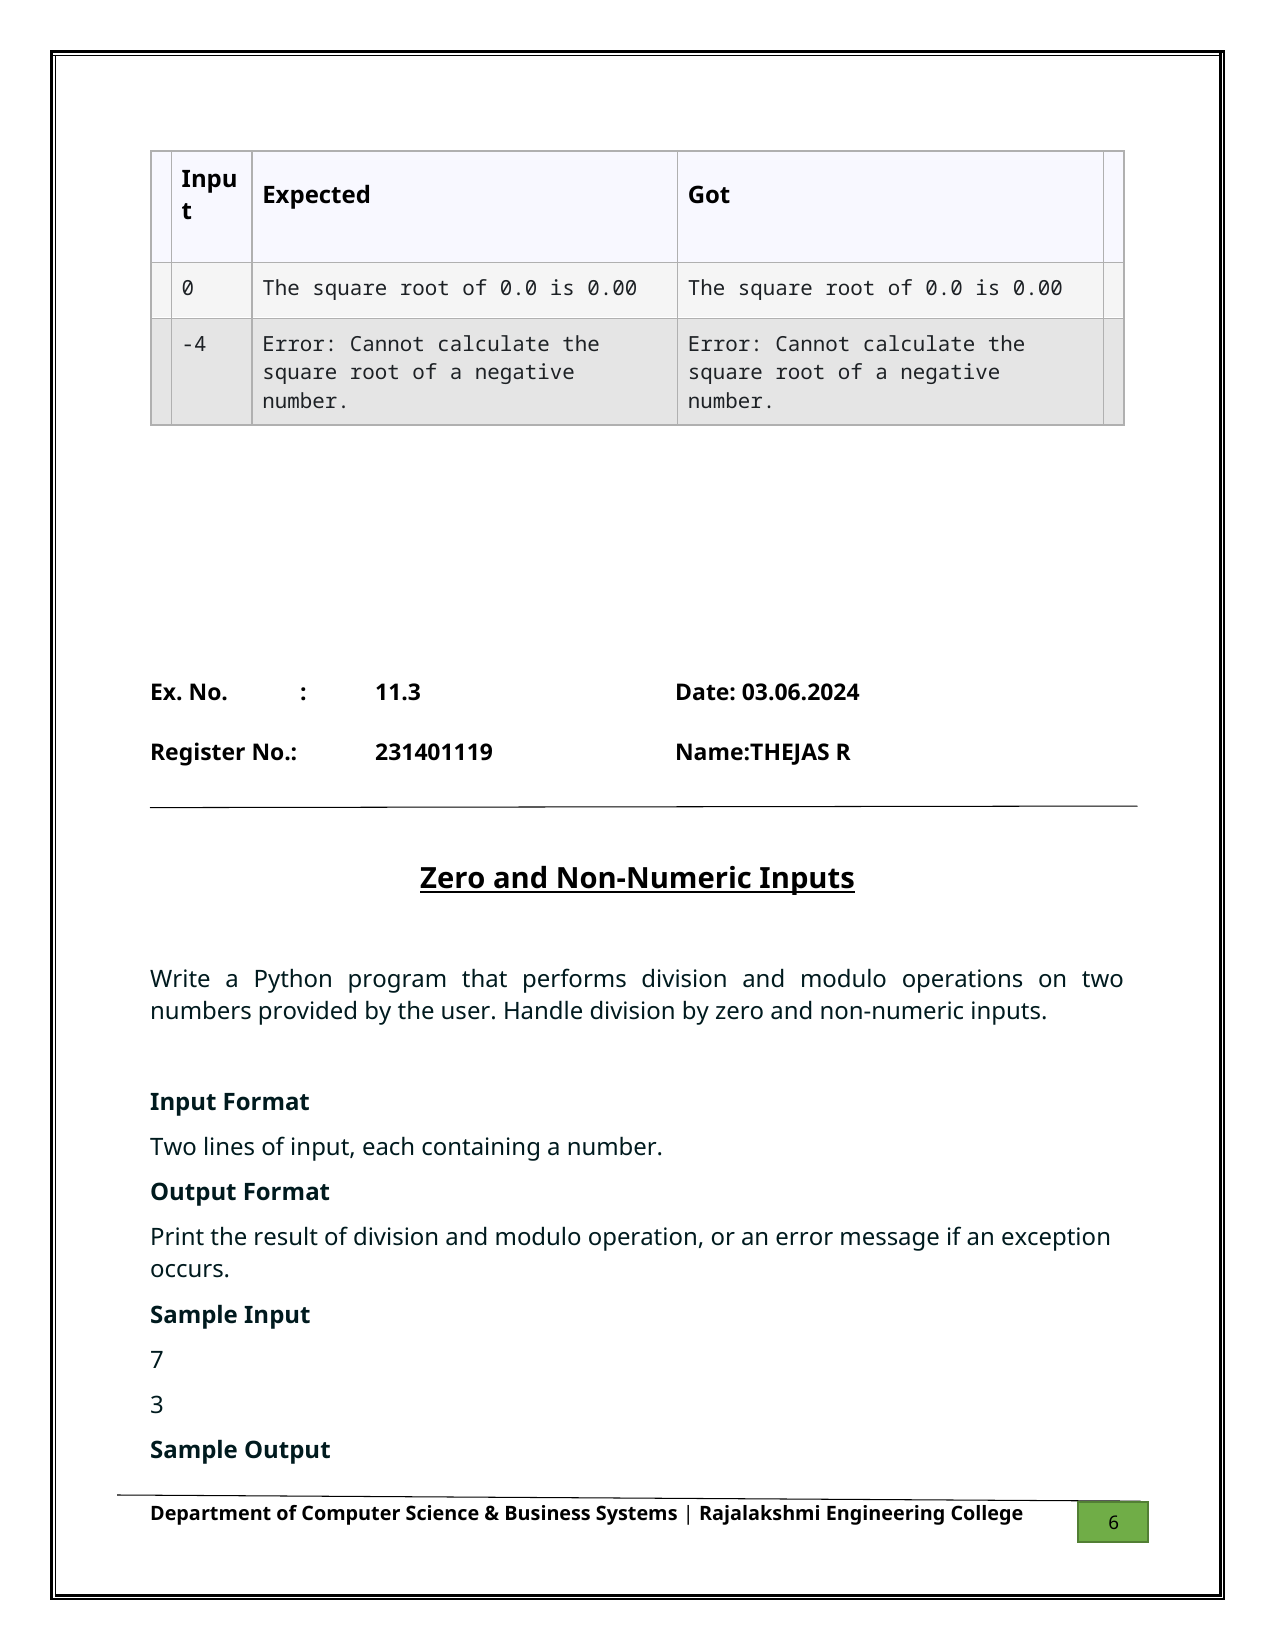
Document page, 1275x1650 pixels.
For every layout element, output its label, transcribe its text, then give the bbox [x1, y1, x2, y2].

text Register No.: 231401119 Name:THEJAS R [150, 736, 1125, 768]
text Output Format [150, 1174, 1125, 1207]
text Sample Output [150, 1433, 1125, 1465]
text Two lines of input, each containing a number. [150, 1129, 1125, 1162]
table_cell [152, 263, 171, 317]
text Sample Input [150, 1297, 1125, 1330]
table_header Got [678, 152, 1103, 262]
table_header Expected [253, 152, 677, 262]
table_cell [1104, 263, 1123, 317]
table_cell -4 [172, 319, 251, 424]
table_cell The square root of 0.0 is 0.00 [678, 263, 1103, 317]
text 3 [150, 1388, 1125, 1420]
table_header [1104, 152, 1123, 262]
table_cell The square root of 0.0 is 0.00 [253, 263, 677, 317]
text 7 [150, 1342, 1125, 1375]
text Input Format [150, 1084, 1125, 1117]
table_cell Error: Cannot calculate the square root of a negative number. [678, 319, 1103, 424]
text Zero and Non-Numeric Inputs [150, 857, 1125, 897]
table_cell 0 [172, 263, 251, 317]
table_cell [152, 319, 171, 424]
table_header Input [172, 152, 251, 262]
text Ex. No. : 11.3 Date: 03.06.2024 [150, 676, 1125, 707]
table_cell Error: Cannot calculate the square root of a negative number. [253, 319, 677, 424]
table_header [152, 152, 171, 262]
text Write a Python program that performs division and modulo operations on two numbers provided by the user. Handle division by zero and non-numeric inputs. [150, 962, 1125, 1027]
table_cell [1104, 319, 1123, 424]
text Print the result of division and modulo operation, or an error message if an exception occurs. [150, 1220, 1125, 1285]
